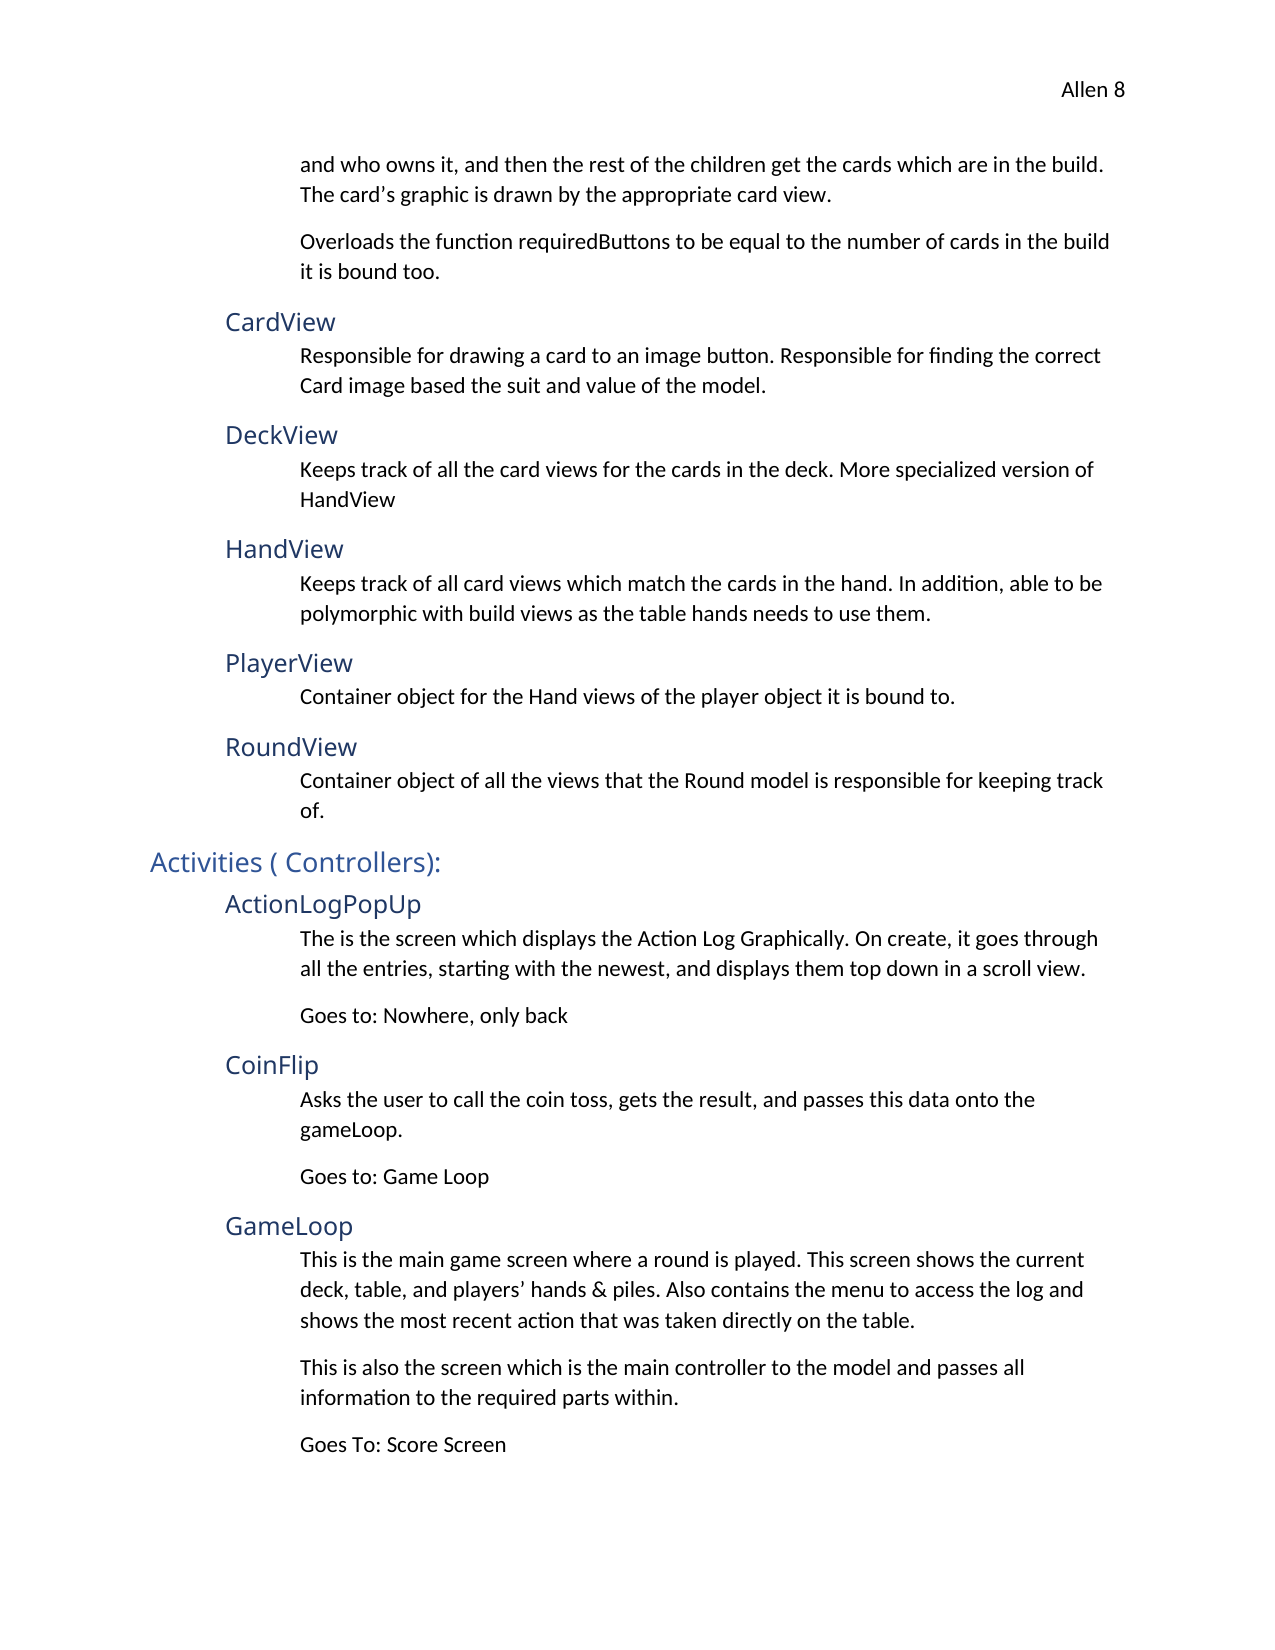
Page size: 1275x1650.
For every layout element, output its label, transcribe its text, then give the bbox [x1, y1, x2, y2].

subtitle ActionLogPopUp [150, 887, 1125, 921]
text Responsible for drawing a card to an image button. Responsible for finding the correct Card image based the suit and value of the model. [300, 341, 1125, 399]
text Overloads the function requiredButtons to be equal to the number of cards in the build it is bound too. [300, 227, 1125, 285]
text Container object for the Hand views of the player object it is bound to. [150, 682, 1125, 711]
subtitle HandView [150, 532, 1125, 566]
text Goes to: Game Loop [300, 1162, 1125, 1190]
subtitle DeckView [150, 418, 1125, 452]
text Keeps track of all card views which match the cards in the hand. In addition, able to be polymorphic with build views as the table hands needs to use them. [300, 569, 1125, 627]
subtitle RoundView [150, 729, 1125, 763]
subtitle GameLoop [150, 1209, 1125, 1243]
text The is the screen which displays the Action Log Graphically. On create, it goes through all the entries, starting with the newest, and displays them top down in a scroll view. [300, 924, 1125, 982]
text Container object of all the views that the Round model is responsible for keeping track of. [300, 766, 1125, 824]
text This is the main game screen where a round is played. This screen shows the current deck, table, and players’ hands & piles. Also contains the menu to access the log and shows the most recent action that was taken directly on the table. [300, 1245, 1125, 1334]
subtitle Activities ( Controllers): [150, 843, 1125, 880]
text Goes to: Nowhere, only back [300, 1001, 1125, 1029]
text This is also the screen which is the main controller to the model and passes all information to the required parts within. [300, 1353, 1125, 1411]
text Goes To: Score Screen [300, 1430, 1125, 1458]
subtitle PlayerView [150, 646, 1125, 680]
text Asks the user to call the coin toss, gets the result, and passes this data onto the gameLoop. [300, 1085, 1125, 1143]
subtitle CardView [150, 304, 1125, 338]
text Keeps track of all the card views for the cards in the deck. More specialized version of HandView [300, 455, 1125, 513]
subtitle CoinFlip [150, 1048, 1125, 1082]
